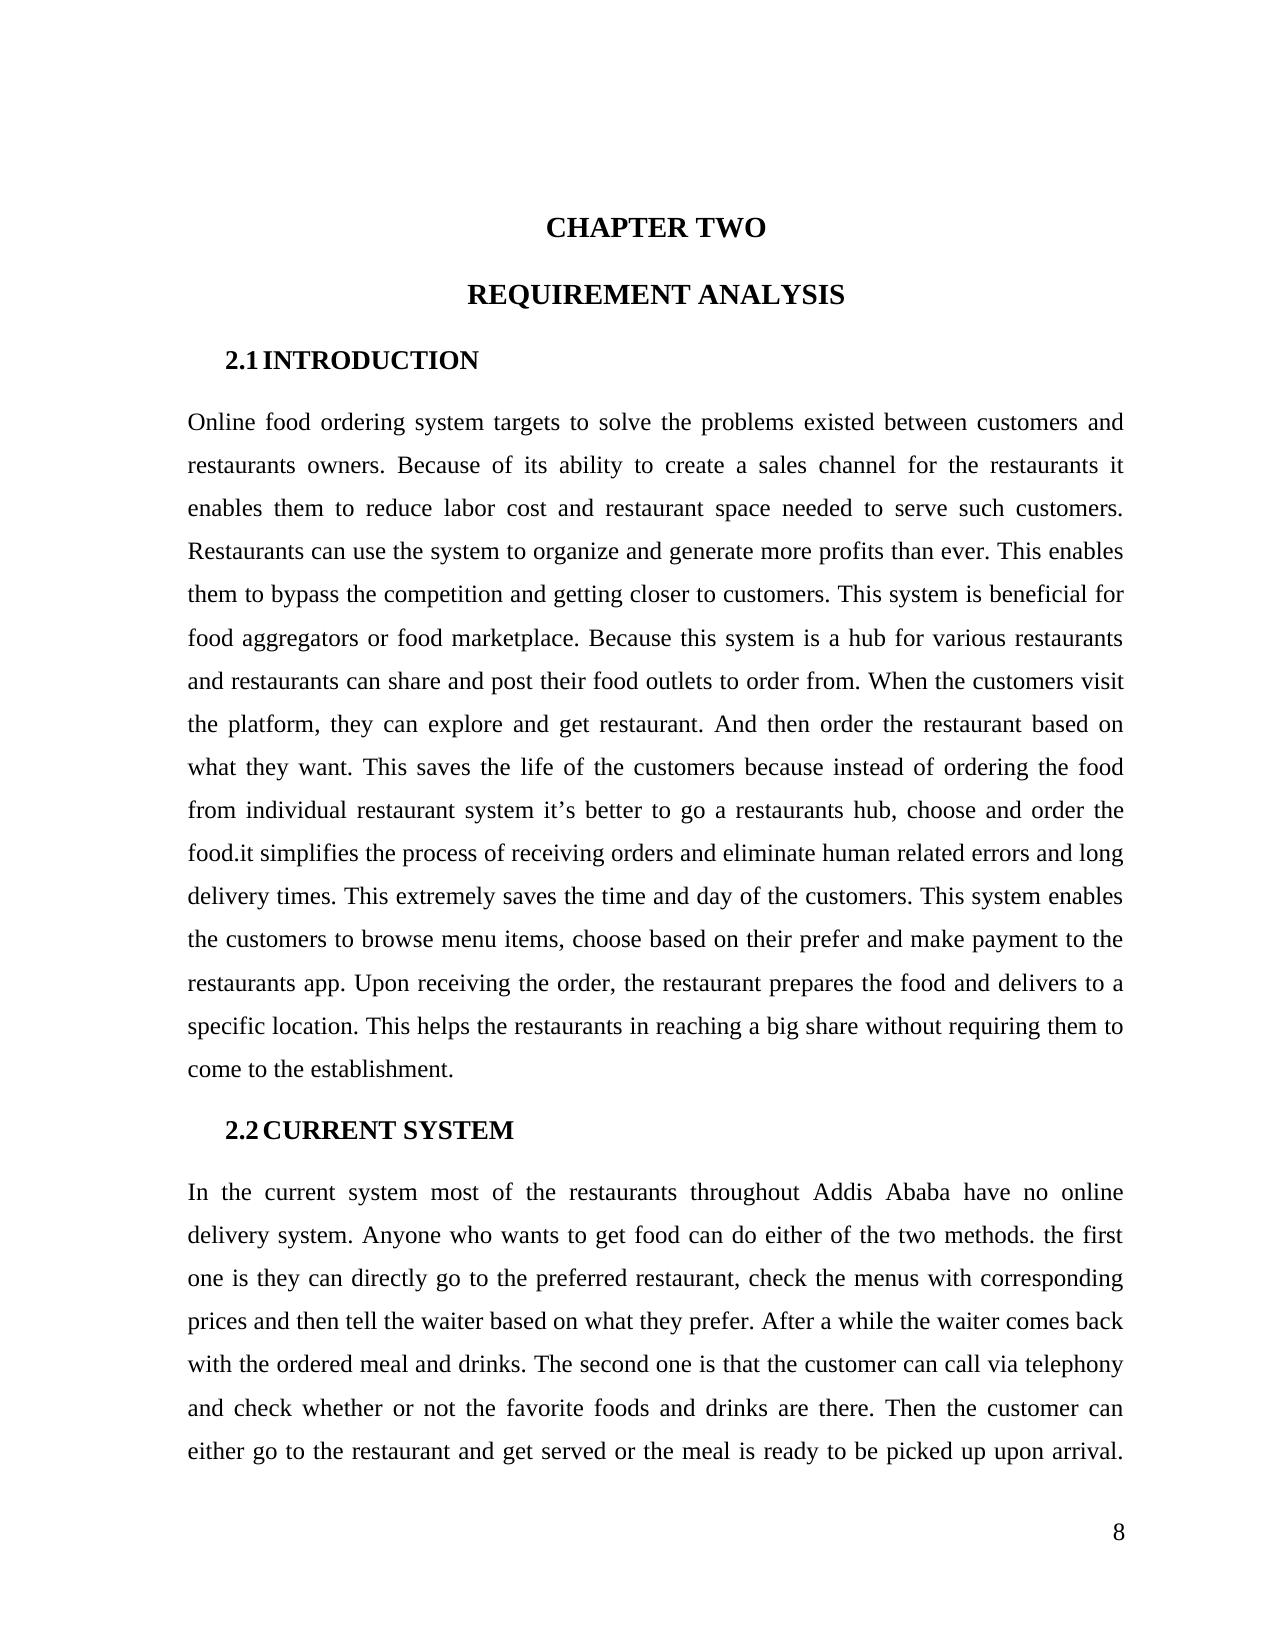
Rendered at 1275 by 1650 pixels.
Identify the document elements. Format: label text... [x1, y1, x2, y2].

subtitle Introduction [225, 344, 1125, 375]
subtitle CHAPTER TWO [187, 210, 1125, 243]
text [187, 1177, 1125, 1464]
subtitle Current system [225, 1114, 1125, 1145]
subtitle REQUIREMENT ANALYSIS [187, 277, 1125, 310]
text Online food ordering system targets to solve the problems existed between customers and restaurants owners. Because of its ability to create a sales channel for the restaurants it enables them to reduce labor cost and restaurant space needed to serve such customers. Restaurants can use the system to organize and generate more profits than ever. This enables them to bypass the competition and getting closer to customers. This system is beneficial for food aggregators or food marketplace. Because this system is a hub for various restaurants and restaurants can share and post their food outlets to order from. When the customers visit the platform, they can explore and get restaurant. And then order the restaurant based on what they want. This saves the life of the customers because instead of ordering the food from individual restaurant system it’s better to go a restaurants hub, choose and order the food.it simplifies the process of receiving orders and eliminate human related errors and long delivery times. This extremely saves the time and day of the customers. This system enables the customers to browse menu items, choose based on their prefer and make payment to the restaurants app. Upon receiving the order, the restaurant prepares the food and delivers to a specific location. This helps the restaurants in reaching a big share without requiring them to come to the establishment. [187, 407, 1125, 1083]
